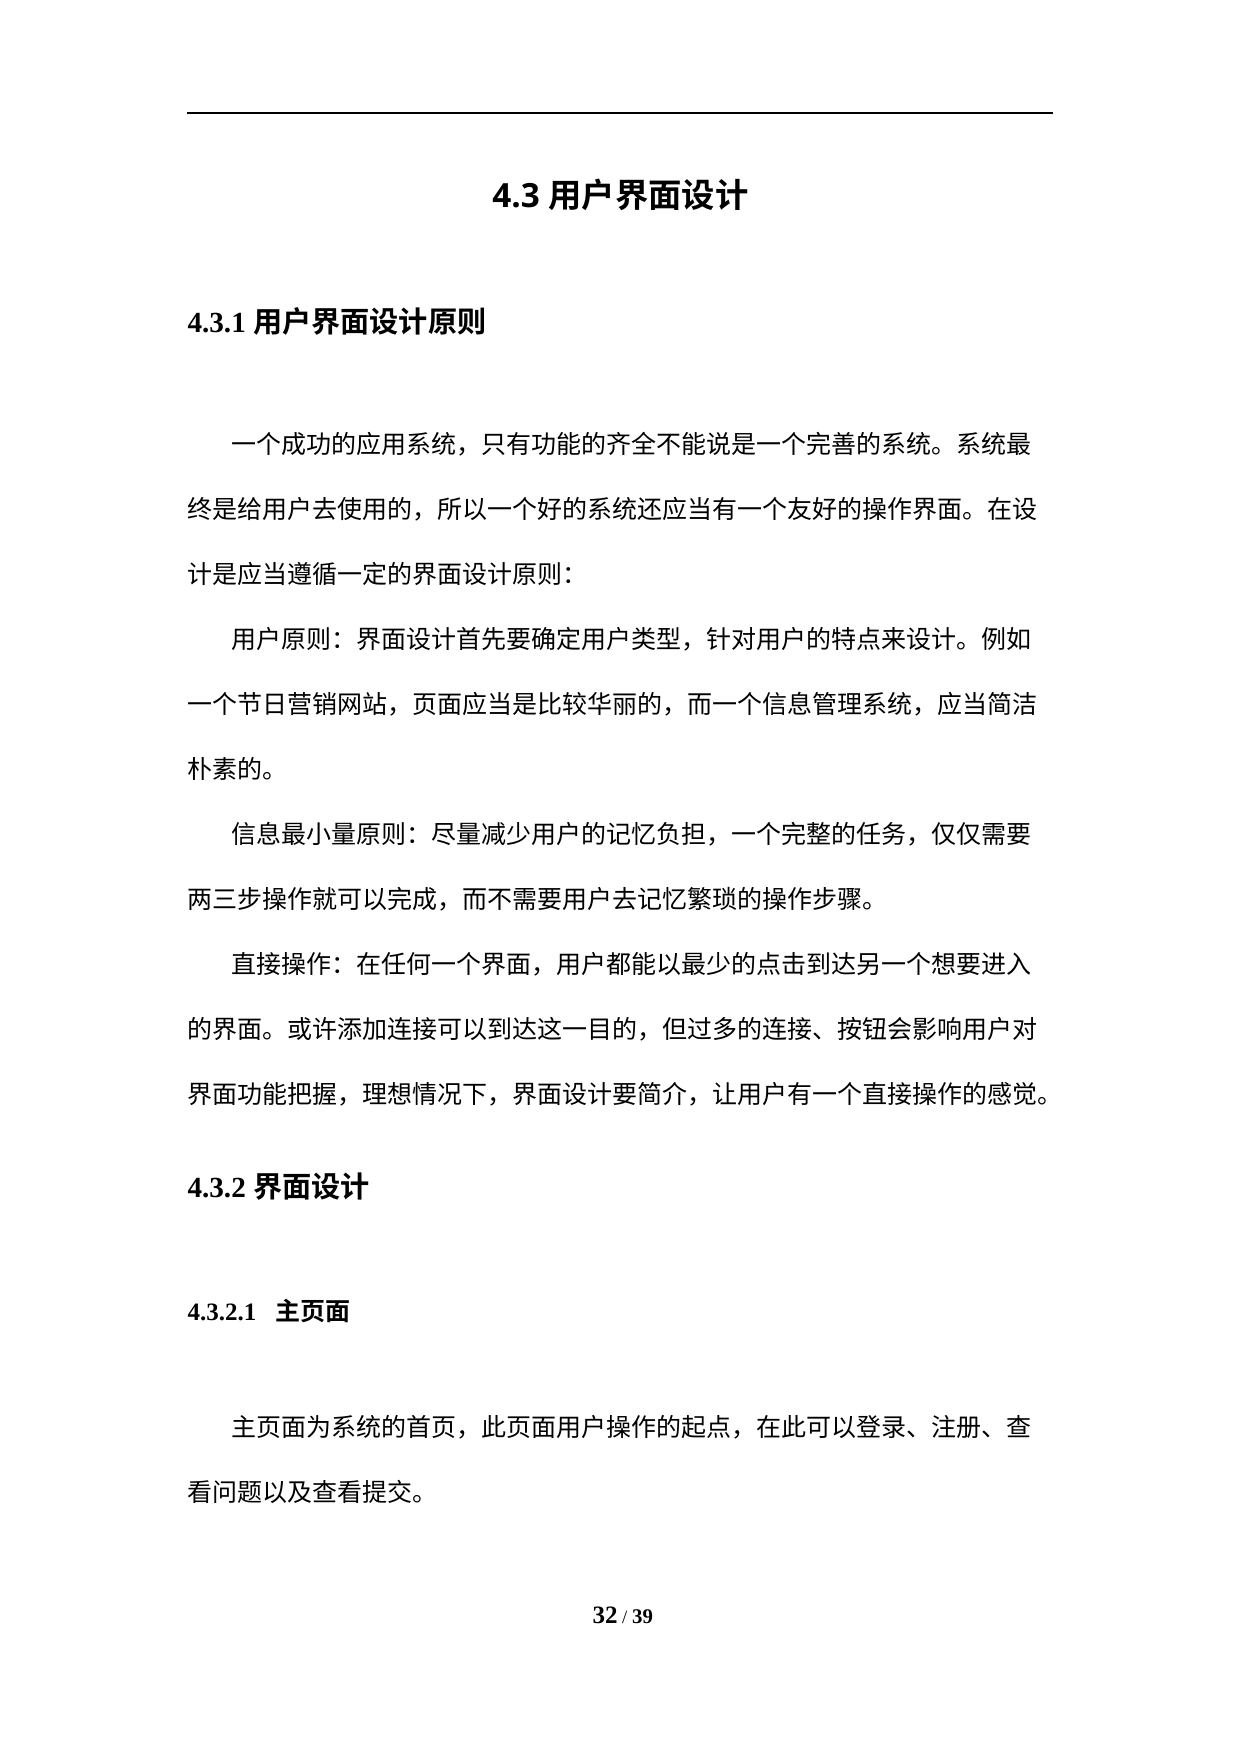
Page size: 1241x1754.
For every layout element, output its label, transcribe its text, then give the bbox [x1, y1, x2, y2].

subtitle 4.3.1 用户界面设计原则 [187, 287, 1053, 352]
text 用户原则：界面设计首先要确定用户类型，针对用户的特点来设计。例如一个节日营销网站，页面应当是比较华丽的，而一个信息管理系统，应当简洁朴素的。 [187, 605, 1053, 800]
text 直接操作：在任何一个界面，用户都能以最少的点击到达另一个想要进入的界面。或许添加连接可以到达这一目的，但过多的连接、按钮会影响用户对界面功能把握，理想情况下，界面设计要简介，让用户有一个直接操作的感觉。 [187, 930, 1053, 1125]
text 一个成功的应用系统，只有功能的齐全不能说是一个完善的系统。系统最终是给用户去使用的，所以一个好的系统还应当有一个友好的操作界面。在设计是应当遵循一定的界面设计原则： [187, 410, 1053, 605]
text 主页面为系统的首页，此页面用户操作的起点，在此可以登录、注册、查看问题以及查看提交。 [187, 1393, 1053, 1523]
subtitle 4.3.2 界面设计 [187, 1152, 1053, 1217]
text 信息最小量原则：尽量减少用户的记忆负担，一个完整的任务，仅仅需要两三步操作就可以完成，而不需要用户去记忆繁琐的操作步骤。 [187, 800, 1053, 930]
subtitle 主页面 [187, 1277, 1053, 1342]
subtitle 4.3 用户界面设计 [187, 160, 1053, 225]
